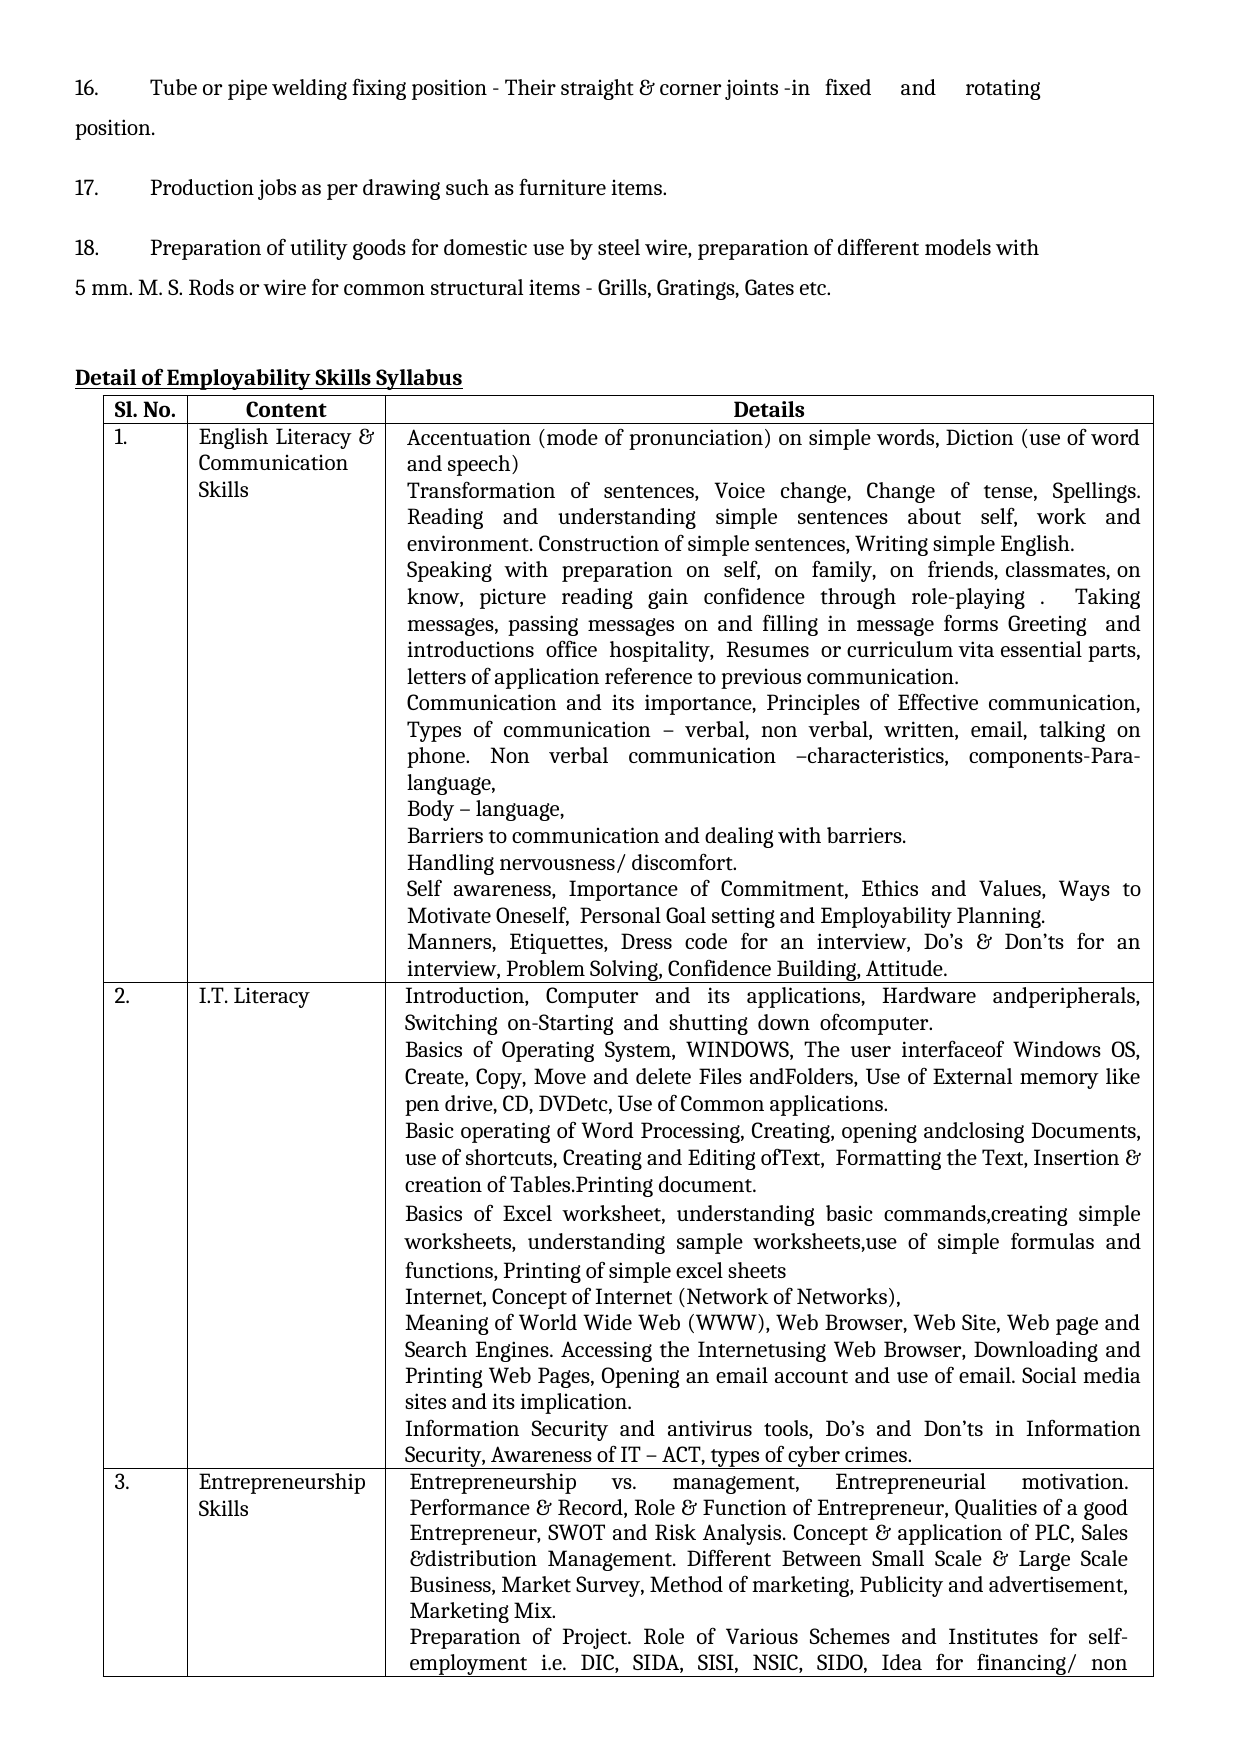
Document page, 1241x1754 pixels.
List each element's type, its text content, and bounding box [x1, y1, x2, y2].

table_cell Accentuation (mode of pronunciation) on simple words, Diction (use of word and speech) Transformation of sentences, Voice change, Change of tense, Spellings. Reading and understanding simple sentences about self, work and environment. Construction of simple sentences, Writing simple English. Speaking with preparation on self, on family, on friends, classmates, on know, picture reading gain confidence through role-playing . Taking messages, passing messages on and filling in message forms Greeting and introductions office hospitality, Resumes or curriculum vita essential parts, letters of application reference to previous communication. Communication and its importance, Principles of Effective communication, Types of communication – verbal, non verbal, written, email, talking on phone. Non verbal communication –characteristics, components-Para-language, Body – language, Barriers to communication and dealing with barriers. Handling nervousness/ discomfort. Self awareness, Importance of Commitment, Ethics and Values, Ways to Motivate Oneself, Personal Goal setting and Employability Planning. Manners, Etiquettes, Dress code for an interview, Do’s & Don’ts for an interview, Problem Solving, Confidence Building, Attitude. [386, 424, 1153, 982]
table_header Sl. No. [104, 396, 187, 423]
table_cell 1. [104, 424, 187, 982]
text 18. Preparation of utility goods for domestic use by steel wire, preparation of different models with 5 mm. M. S. Rods or wire for common structural items - Grills, Gratings, Gates etc. [75, 235, 1041, 301]
table_cell 3. [104, 1469, 187, 1676]
table_cell Introduction, Computer and its applications, Hardware andperipherals, Switching on-Starting and shutting down ofcomputer. Basics of Operating System, WINDOWS, The user interfaceof Windows OS, Create, Copy, Move and delete Files andFolders, Use of External memory like pen drive, CD, DVDetc, Use of Common applications. Basic operating of Word Processing, Creating, opening andclosing Documents, use of shortcuts, Creating and Editing ofText, Formatting the Text, Insertion & creation of Tables.Printing document. Basics of Excel worksheet, understanding basic commands,creating simple worksheets, understanding sample worksheets,use of simple formulas and functions, Printing of simple excel sheets Internet, Concept of Internet (Network of Networks), Meaning of World Wide Web (WWW), Web Browser, Web Site, Web page and Search Engines. Accessing the Internetusing Web Browser, Downloading and Printing Web Pages, Opening an email account and use of email. Social media sites and its implication. Information Security and antivirus tools, Do’s and Don’ts in Information Security, Awareness of IT – ACT, types of cyber crimes. [386, 983, 1153, 1468]
table_cell I.T. Literacy [188, 983, 385, 1468]
table_cell English Literacy & Communication Skills [188, 424, 385, 982]
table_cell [386, 1469, 1153, 1676]
table_header Content [188, 396, 385, 423]
table_header Details [386, 396, 1153, 423]
text 17. Production jobs as per drawing such as furniture items. [75, 175, 1041, 201]
table_cell 2. [104, 983, 187, 1468]
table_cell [188, 1469, 385, 1676]
text Detail of Employability Skills Syllabus [75, 365, 1041, 391]
text 16. Tube or pipe welding fixing position - Their straight & corner joints -in fixed and rotating position. [75, 75, 1041, 141]
